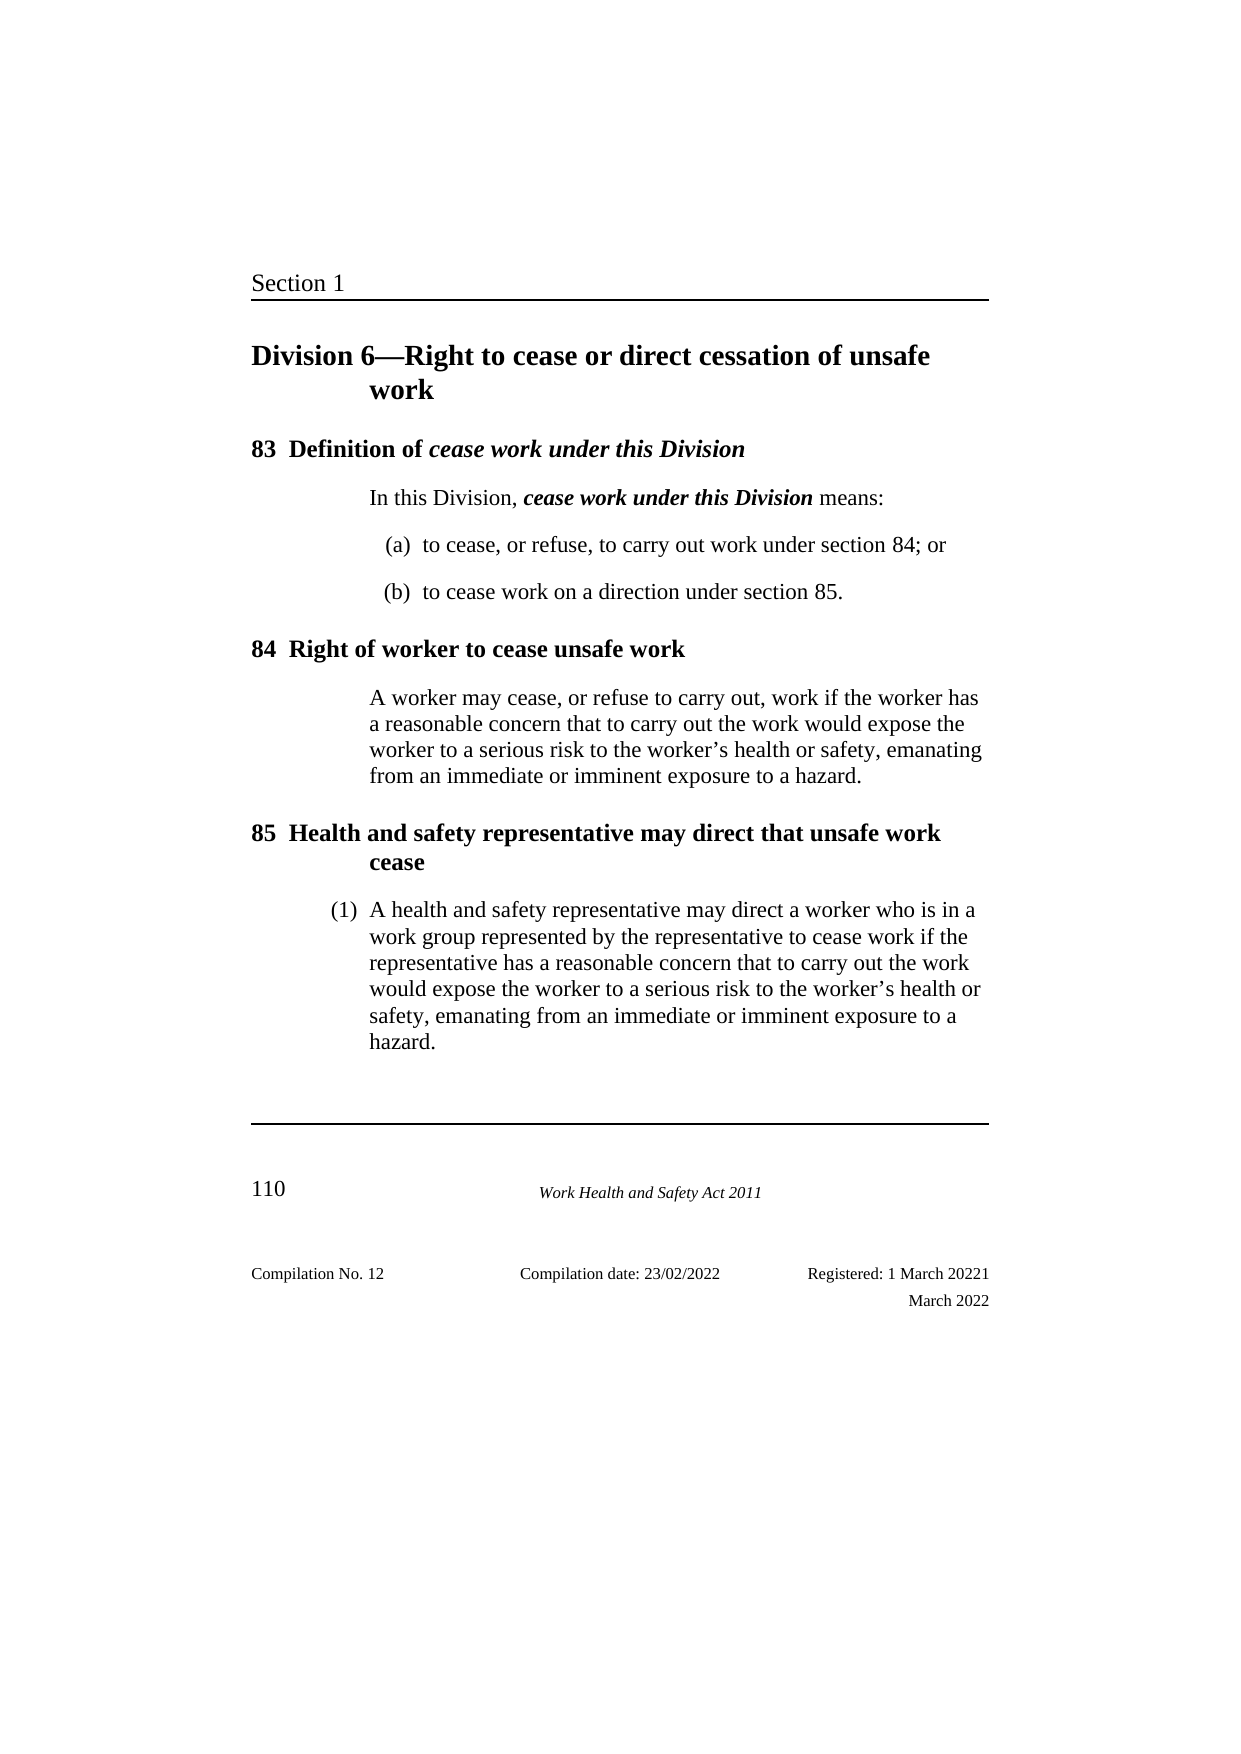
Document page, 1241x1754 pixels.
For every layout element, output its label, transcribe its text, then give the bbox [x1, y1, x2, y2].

text (b) to cease work on a direction under section 85. [251, 578, 989, 605]
text (a) to cease, or refuse, to carry out work under section 84; or [251, 531, 989, 558]
text Division 6—Right to cease or direct cessation of unsafe work [251, 338, 989, 405]
text 84 Right of worker to cease unsafe work [251, 634, 989, 663]
text A worker may cease, or refuse to carry out, work if the worker has a reasonable concern that to carry out the work would expose the worker to a serious risk to the worker’s health or safety, emanating from an immediate or imminent exposure to a hazard. [251, 683, 989, 789]
text 85 Health and safety representative may direct that unsafe work cease [251, 818, 989, 876]
text (1) A health and safety representative may direct a worker who is in a work group represented by the representative to cease work if the representative has a reasonable concern that to carry out the work would expose the worker to a serious risk to the worker’s health or safety, emanating from an immediate or imminent exposure to a hazard. [251, 896, 989, 1054]
text In this Division, cease work under this Division means: [369, 484, 989, 510]
text 83 Definition of cease work under this Division [251, 434, 989, 463]
